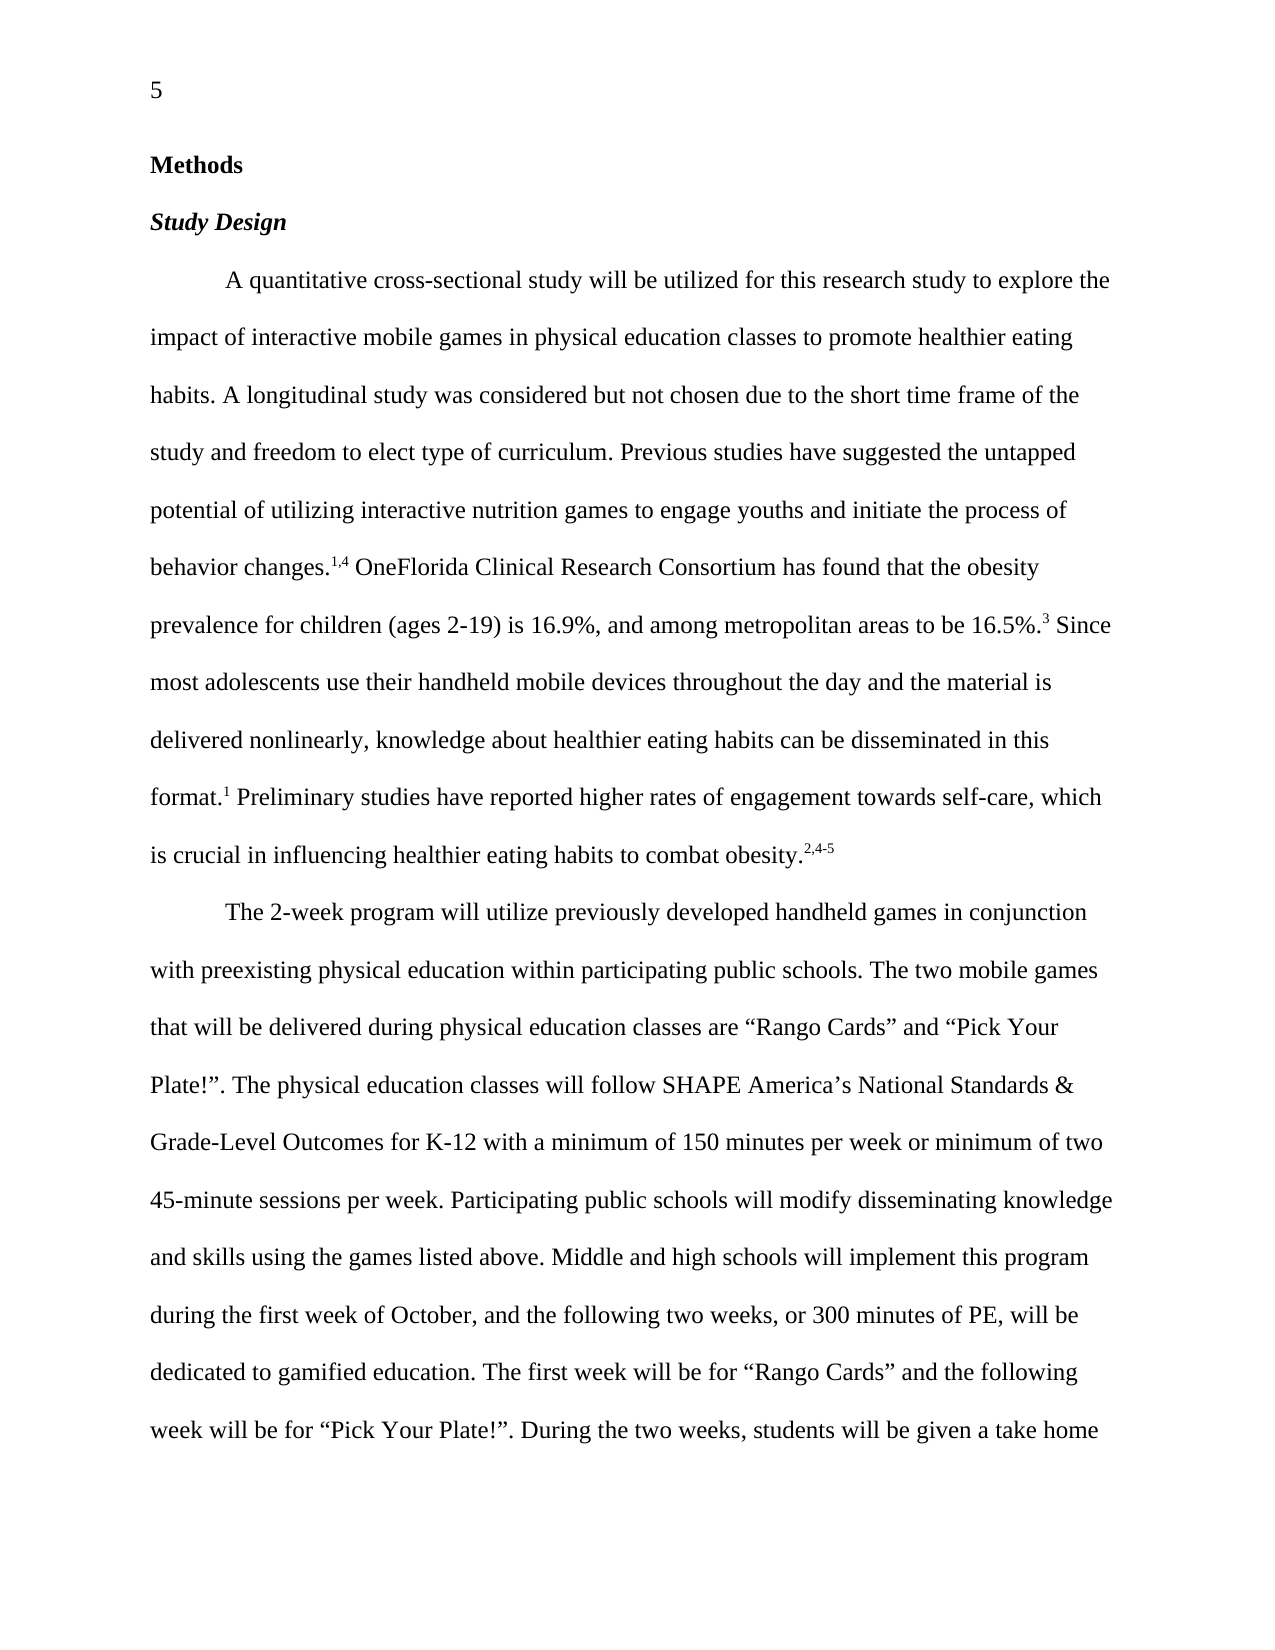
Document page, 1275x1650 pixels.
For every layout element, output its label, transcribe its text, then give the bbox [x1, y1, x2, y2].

text Methods [150, 150, 1125, 179]
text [150, 897, 1125, 1444]
text A quantitative cross-sectional study will be utilized for this research study to explore the impact of interactive mobile games in physical education classes to promote healthier eating habits. A longitudinal study was considered but not chosen due to the short time frame of the study and freedom to elect type of curriculum. Previous studies have suggested the untapped potential of utilizing interactive nutrition games to engage youths and initiate the process of behavior changes.1,4 OneFlorida Clinical Research Consortium has found that the obesity prevalence for children (ages 2-19) is 16.9%, and among metropolitan areas to be 16.5%.3 Since most adolescents use their handheld mobile devices throughout the day and the material is delivered nonlinearly, knowledge about healthier eating habits can be disseminated in this format.1 Preliminary studies have reported higher rates of engagement towards self-care, which is crucial in influencing healthier eating habits to combat obesity.2,4-5 [150, 265, 1125, 869]
text Study Design [150, 207, 1125, 236]
